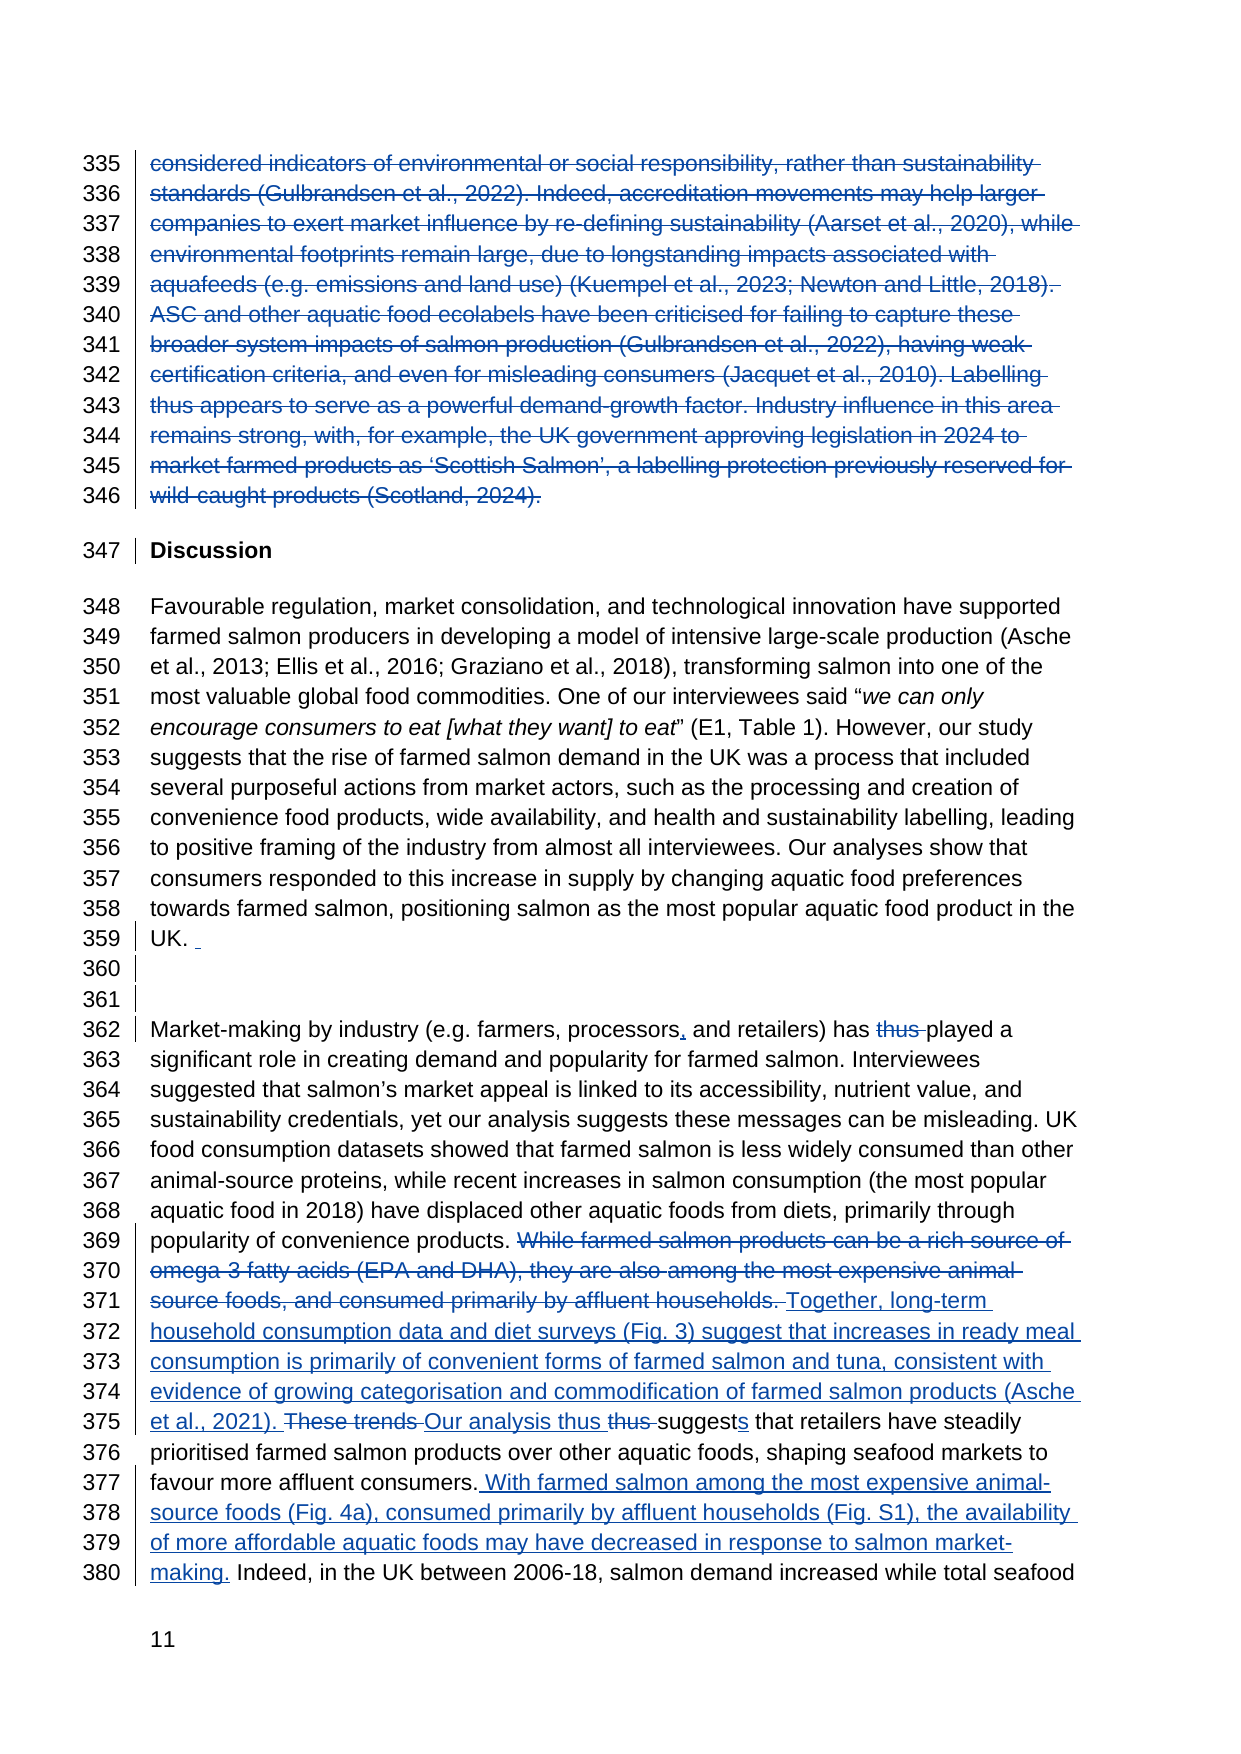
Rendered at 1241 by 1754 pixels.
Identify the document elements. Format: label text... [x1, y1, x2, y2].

text Discussion [150, 537, 1090, 564]
text Favourable regulation, market consolidation, and technological innovation have supported farmed salmon producers in developing a model of intensive large-scale production (Asche et al., 2013; Ellis et al., 2016; Graziano et al., 2018), transforming salmon into one of the most valuable global food commodities. One of our interviewees said “we can only encourage consumers to eat [what they want] to eat” (E1, Table 1). However, our study suggests that the rise of farmed salmon demand in the UK was a process that included several purposeful actions from market actors, such as the processing and creation of convenience food products, wide availability, and health and sustainability labelling, leading to positive framing of the industry from almost all interviewees. Our analyses show that consumers responded to this increase in supply by changing aquatic food preferences towards farmed salmon, positioning salmon as the most popular aquatic food product in the UK. [150, 593, 1090, 951]
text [150, 1016, 1090, 1586]
